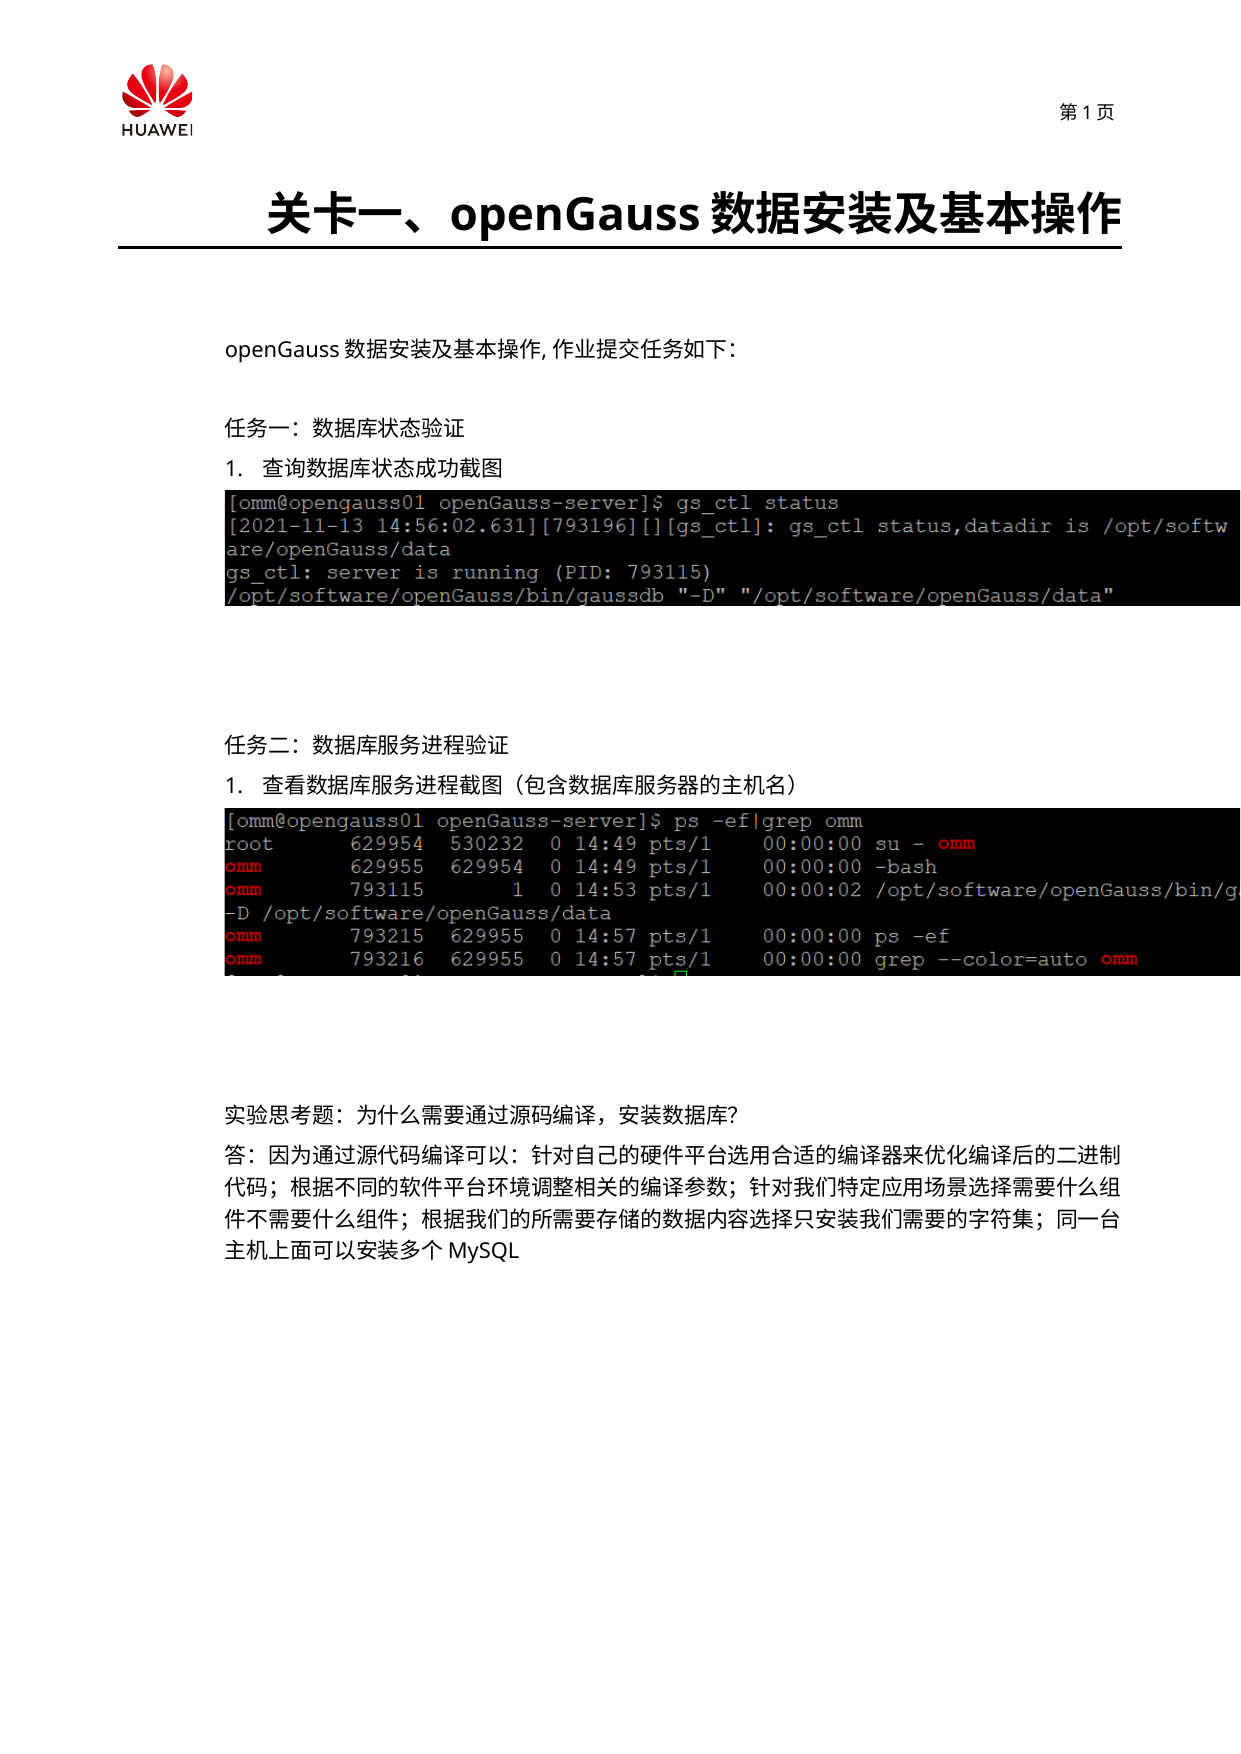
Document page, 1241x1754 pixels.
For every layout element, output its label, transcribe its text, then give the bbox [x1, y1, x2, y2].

subtitle 关卡一、openGauss数据安装及基本操作 [118, 177, 1122, 246]
picture [224, 808, 1241, 976]
text openGauss数据安装及基本操作, 作业提交任务如下： [224, 332, 1122, 364]
text 任务一：数据库状态验证 [224, 411, 1122, 442]
list 查看数据库服务进程截图（包含数据库服务器的主机名） [224, 768, 1122, 800]
text 实验思考题：为什么需要通过源码编译，安装数据库？ [224, 1098, 1122, 1130]
text 任务二：数据库服务进程验证 [224, 728, 1122, 759]
picture [224, 490, 1241, 606]
list 查询数据库状态成功截图 [224, 451, 1122, 482]
picture [122, 64, 193, 136]
text 答：因为通过源代码编译可以：针对自己的硬件平台选用合适的编译器来优化编译后的二进制代码；根据不同的软件平台环境调整相关的编译参数；针对我们特定应用场景选择需要什么组件不需要什么组件；根据我们的所需要存储的数据内容选择只安装我们需要的字符集；同一台主机上面可以安装多个MySQL [224, 1138, 1122, 1265]
